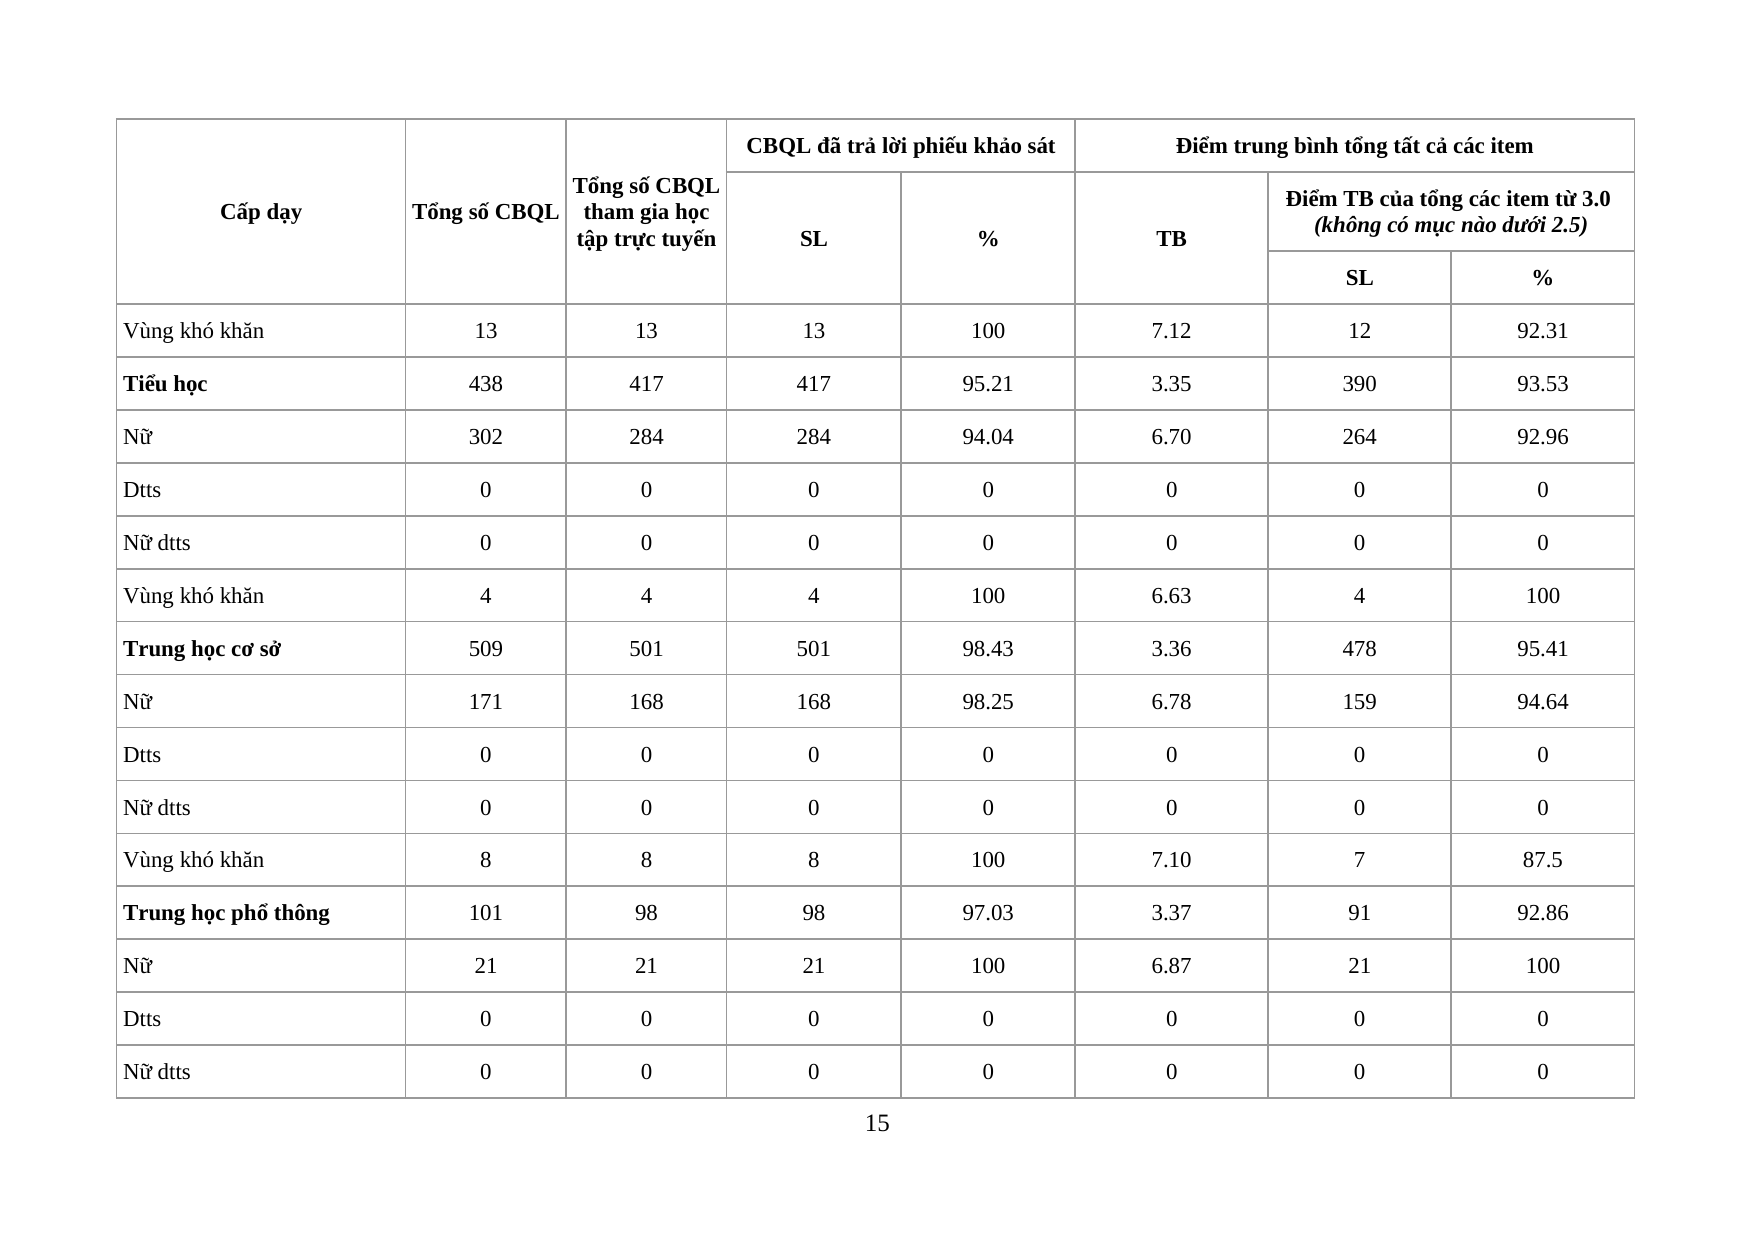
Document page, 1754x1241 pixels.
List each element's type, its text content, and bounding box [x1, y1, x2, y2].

table_cell 3.36 [1076, 622, 1267, 674]
table_cell 0 [1076, 464, 1267, 515]
table_cell 501 [727, 622, 900, 674]
table_cell SL [1269, 252, 1450, 303]
table_cell 417 [567, 358, 726, 409]
table_cell 92.96 [1452, 411, 1634, 462]
table_cell 0 [406, 464, 565, 515]
table_cell 21 [727, 940, 900, 991]
table_cell % [902, 173, 1074, 303]
table_cell Nữ dtts [117, 1046, 405, 1097]
table_cell 0 [1452, 728, 1634, 779]
table_cell 21 [567, 940, 726, 991]
table_cell 6.63 [1076, 570, 1267, 621]
table_cell Dtts [117, 464, 405, 515]
table_cell 0 [727, 728, 900, 779]
table_cell 101 [406, 887, 565, 938]
table_cell 100 [902, 834, 1074, 885]
table_cell 91 [1269, 887, 1450, 938]
table_cell 302 [406, 411, 565, 462]
table_cell 0 [727, 517, 900, 568]
table_cell 0 [1076, 993, 1267, 1044]
table_cell Nữ [117, 675, 405, 727]
table_cell 0 [1452, 1046, 1634, 1097]
table_cell Vùng khó khăn [117, 570, 405, 621]
table_cell 0 [406, 781, 565, 832]
table_cell 0 [567, 1046, 726, 1097]
table_cell 13 [406, 305, 565, 356]
table_cell 92.31 [1452, 305, 1634, 356]
table_cell 6.87 [1076, 940, 1267, 991]
table_cell 3.35 [1076, 358, 1267, 409]
table_cell 171 [406, 675, 565, 727]
table_cell 390 [1269, 358, 1450, 409]
table_cell 94.04 [902, 411, 1074, 462]
table_cell 0 [567, 517, 726, 568]
table_cell 0 [1452, 464, 1634, 515]
table_cell 100 [902, 570, 1074, 621]
table_cell 4 [727, 570, 900, 621]
table_header Cấp dạy [117, 120, 405, 303]
table_cell 284 [567, 411, 726, 462]
table_cell 284 [727, 411, 900, 462]
table_cell 7.12 [1076, 305, 1267, 356]
table_cell Điểm TB của tổng các item từ 3.0 (không có mục nào dưới 2.5) [1269, 173, 1634, 250]
table_cell 0 [902, 464, 1074, 515]
table_cell 13 [567, 305, 726, 356]
table_cell 0 [1452, 781, 1634, 832]
table_cell 0 [902, 781, 1074, 832]
table_cell 98.25 [902, 675, 1074, 727]
table_cell 100 [902, 305, 1074, 356]
table_cell 0 [1076, 781, 1267, 832]
table_cell 8 [727, 834, 900, 885]
table_cell 21 [1269, 940, 1450, 991]
table_cell 13 [727, 305, 900, 356]
table_cell 100 [902, 940, 1074, 991]
table_cell Dtts [117, 728, 405, 779]
table_header CBQL đã trả lời phiếu khảo sát [727, 120, 1074, 171]
table_cell 478 [1269, 622, 1450, 674]
table_cell Tiểu học [117, 358, 405, 409]
table_cell 8 [567, 834, 726, 885]
table_cell 8 [406, 834, 565, 885]
table_cell 100 [1452, 940, 1634, 991]
table_cell 0 [567, 728, 726, 779]
table_cell 0 [727, 1046, 900, 1097]
table_cell 0 [1076, 517, 1267, 568]
table_cell 0 [727, 781, 900, 832]
table_cell 4 [406, 570, 565, 621]
table_cell 0 [727, 993, 900, 1044]
table_cell 4 [567, 570, 726, 621]
table_cell Dtts [117, 993, 405, 1044]
table_cell 0 [406, 1046, 565, 1097]
table_cell 3.37 [1076, 887, 1267, 938]
table_cell 0 [902, 728, 1074, 779]
table_cell 0 [902, 1046, 1074, 1097]
table_cell Nữ [117, 940, 405, 991]
table_cell 168 [727, 675, 900, 727]
table_cell 0 [567, 464, 726, 515]
table_cell 0 [406, 993, 565, 1044]
table_cell Vùng khó khăn [117, 305, 405, 356]
table_cell 438 [406, 358, 565, 409]
table_cell 0 [1269, 781, 1450, 832]
table_cell 6.78 [1076, 675, 1267, 727]
table_cell 0 [406, 728, 565, 779]
table_cell 95.41 [1452, 622, 1634, 674]
table_cell 159 [1269, 675, 1450, 727]
table_cell 12 [1269, 305, 1450, 356]
table_cell SL [727, 173, 900, 303]
table_cell 0 [1269, 1046, 1450, 1097]
table_cell 0 [902, 993, 1074, 1044]
table_cell 501 [567, 622, 726, 674]
table_cell 93.53 [1452, 358, 1634, 409]
table_cell 87.5 [1452, 834, 1634, 885]
table_cell 97.03 [902, 887, 1074, 938]
table_cell Trung học cơ sở [117, 622, 405, 674]
table_cell 509 [406, 622, 565, 674]
table_cell Nữ dtts [117, 781, 405, 832]
table_cell 0 [1269, 464, 1450, 515]
table_cell 21 [406, 940, 565, 991]
table_header Điểm trung bình tổng tất cả các item [1076, 120, 1634, 171]
table_cell TB [1076, 173, 1267, 303]
table_cell Nữ dtts [117, 517, 405, 568]
table_cell 94.64 [1452, 675, 1634, 727]
table_cell 0 [1452, 993, 1634, 1044]
table_cell 168 [567, 675, 726, 727]
table_cell Trung học phổ thông [117, 887, 405, 938]
table_cell 0 [567, 993, 726, 1044]
table_cell 4 [1269, 570, 1450, 621]
table_cell 98 [727, 887, 900, 938]
table_cell % [1452, 252, 1634, 303]
table_cell 7.10 [1076, 834, 1267, 885]
table_cell 0 [406, 517, 565, 568]
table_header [567, 120, 726, 303]
table_cell 6.70 [1076, 411, 1267, 462]
table_cell 0 [1452, 517, 1634, 568]
table_cell Nữ [117, 411, 405, 462]
table_cell 98.43 [902, 622, 1074, 674]
table_cell 0 [1076, 728, 1267, 779]
table_cell Vùng khó khăn [117, 834, 405, 885]
table_cell 0 [567, 781, 726, 832]
table_cell 0 [1269, 728, 1450, 779]
table_cell 7 [1269, 834, 1450, 885]
table_cell 100 [1452, 570, 1634, 621]
table_cell 0 [1076, 1046, 1267, 1097]
table_cell 0 [902, 517, 1074, 568]
table_cell 0 [1269, 993, 1450, 1044]
table_cell 417 [727, 358, 900, 409]
table_cell 0 [1269, 517, 1450, 568]
table_cell 98 [567, 887, 726, 938]
table_cell 264 [1269, 411, 1450, 462]
table_header Tổng số CBQL [406, 120, 565, 303]
table_cell 0 [727, 464, 900, 515]
table_cell 95.21 [902, 358, 1074, 409]
table_cell 92.86 [1452, 887, 1634, 938]
